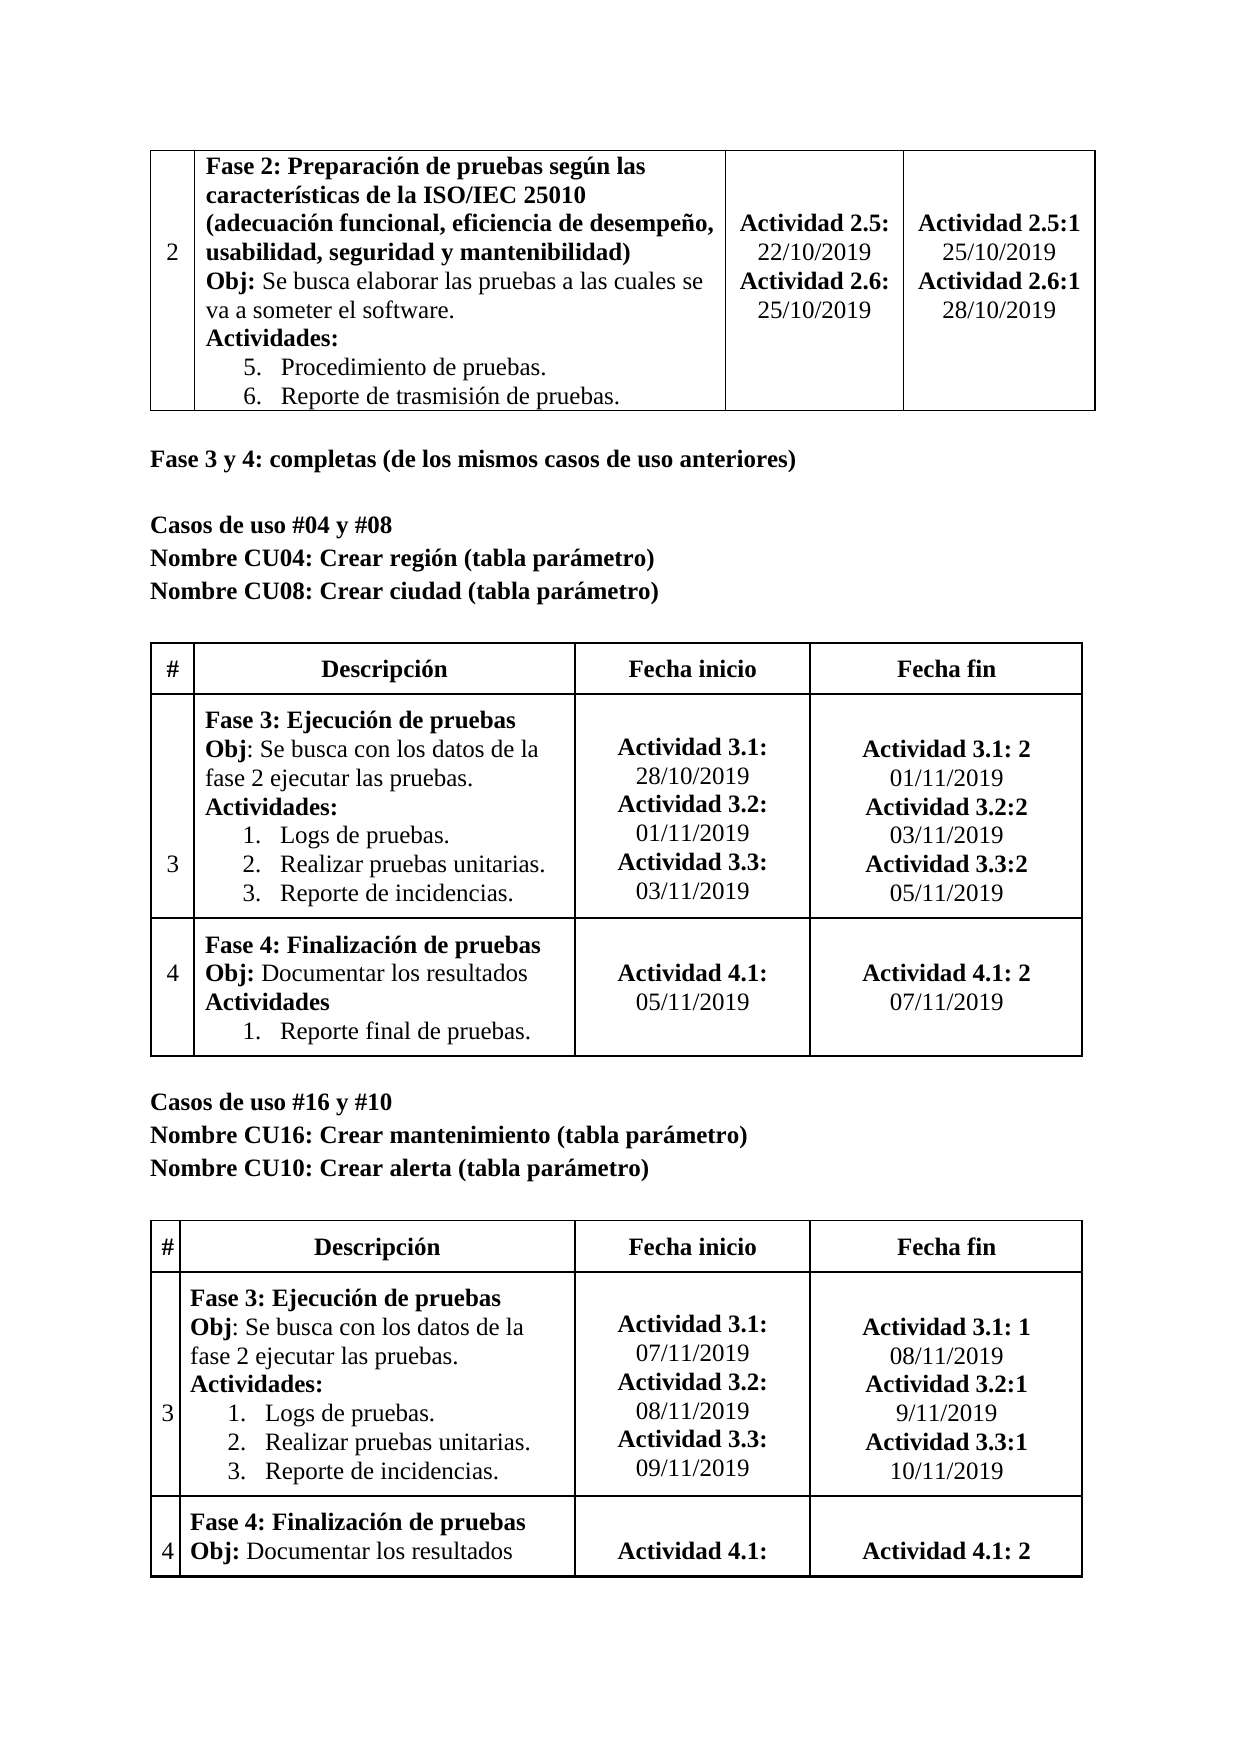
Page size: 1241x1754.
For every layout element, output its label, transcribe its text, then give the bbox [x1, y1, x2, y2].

text Casos de uso #16 y #10 [150, 1087, 1090, 1116]
table_cell Actividad 2.5:1 25/10/2019 Actividad 2.6:1 28/10/2019 [904, 151, 1094, 410]
table_cell Actividad 3.1: 2 01/11/2019 Actividad 3.2:2 03/11/2019 Actividad 3.3:2 05/11/2019 [811, 695, 1081, 917]
text Casos de uso #04 y #08 [150, 510, 1090, 539]
table_cell Actividad 3.1: 07/11/2019 Actividad 3.2: 08/11/2019 Actividad 3.3: 09/11/2019 [576, 1273, 809, 1495]
table_cell Actividad 4.1: 05/11/2019 [576, 919, 809, 1055]
table_header Fecha inicio [576, 1221, 809, 1271]
table_header Descripción [181, 1221, 574, 1271]
text Nombre CU04: Crear región (tabla parámetro) [150, 543, 1090, 572]
table_header Descripción [195, 644, 574, 693]
table_cell Fase 4: Finalización de pruebas Obj: Documentar los resultados Actividades Reporte final de pruebas. [195, 919, 574, 1055]
table_cell Actividad 4.1: 2 11/11/2019 [811, 1497, 1081, 1575]
table_cell 3 [152, 1273, 179, 1495]
table_cell 4 [152, 1497, 179, 1575]
table_cell Actividad 4.1: 10/11/2019 [576, 1497, 809, 1575]
table_cell Actividad 3.1: 1 08/11/2019 Actividad 3.2:1 9/11/2019 Actividad 3.3:1 10/11/2019 [811, 1273, 1081, 1495]
table_cell Actividad 3.1: 28/10/2019 Actividad 3.2: 01/11/2019 Actividad 3.3: 03/11/2019 [576, 695, 809, 917]
table_cell 3 [152, 695, 193, 917]
text Nombre CU16: Crear mantenimiento (tabla parámetro) [150, 1121, 1090, 1149]
table_cell 4 [152, 919, 193, 1055]
table_header Fecha fin [811, 1221, 1081, 1271]
table_header # [152, 1221, 179, 1271]
table_header Fecha fin [811, 644, 1081, 693]
text Nombre CU10: Crear alerta (tabla parámetro) [150, 1153, 1090, 1182]
table_cell Actividad 2.5: 22/10/2019 Actividad 2.6: 25/10/2019 [726, 151, 903, 410]
table_cell 2 [151, 151, 194, 410]
table_cell Actividad 4.1: 2 07/11/2019 [811, 919, 1081, 1055]
text Fase 3 y 4: completas (de los mismos casos de uso anteriores) [150, 444, 1090, 473]
table_header # [152, 644, 193, 693]
text Nombre CU08: Crear ciudad (tabla parámetro) [150, 576, 1090, 605]
table_header Fecha inicio [576, 644, 809, 693]
table_cell Fase 4: Finalización de pruebas Obj: Documentar los resultados Actividades Reporte final de pruebas. [181, 1497, 574, 1575]
